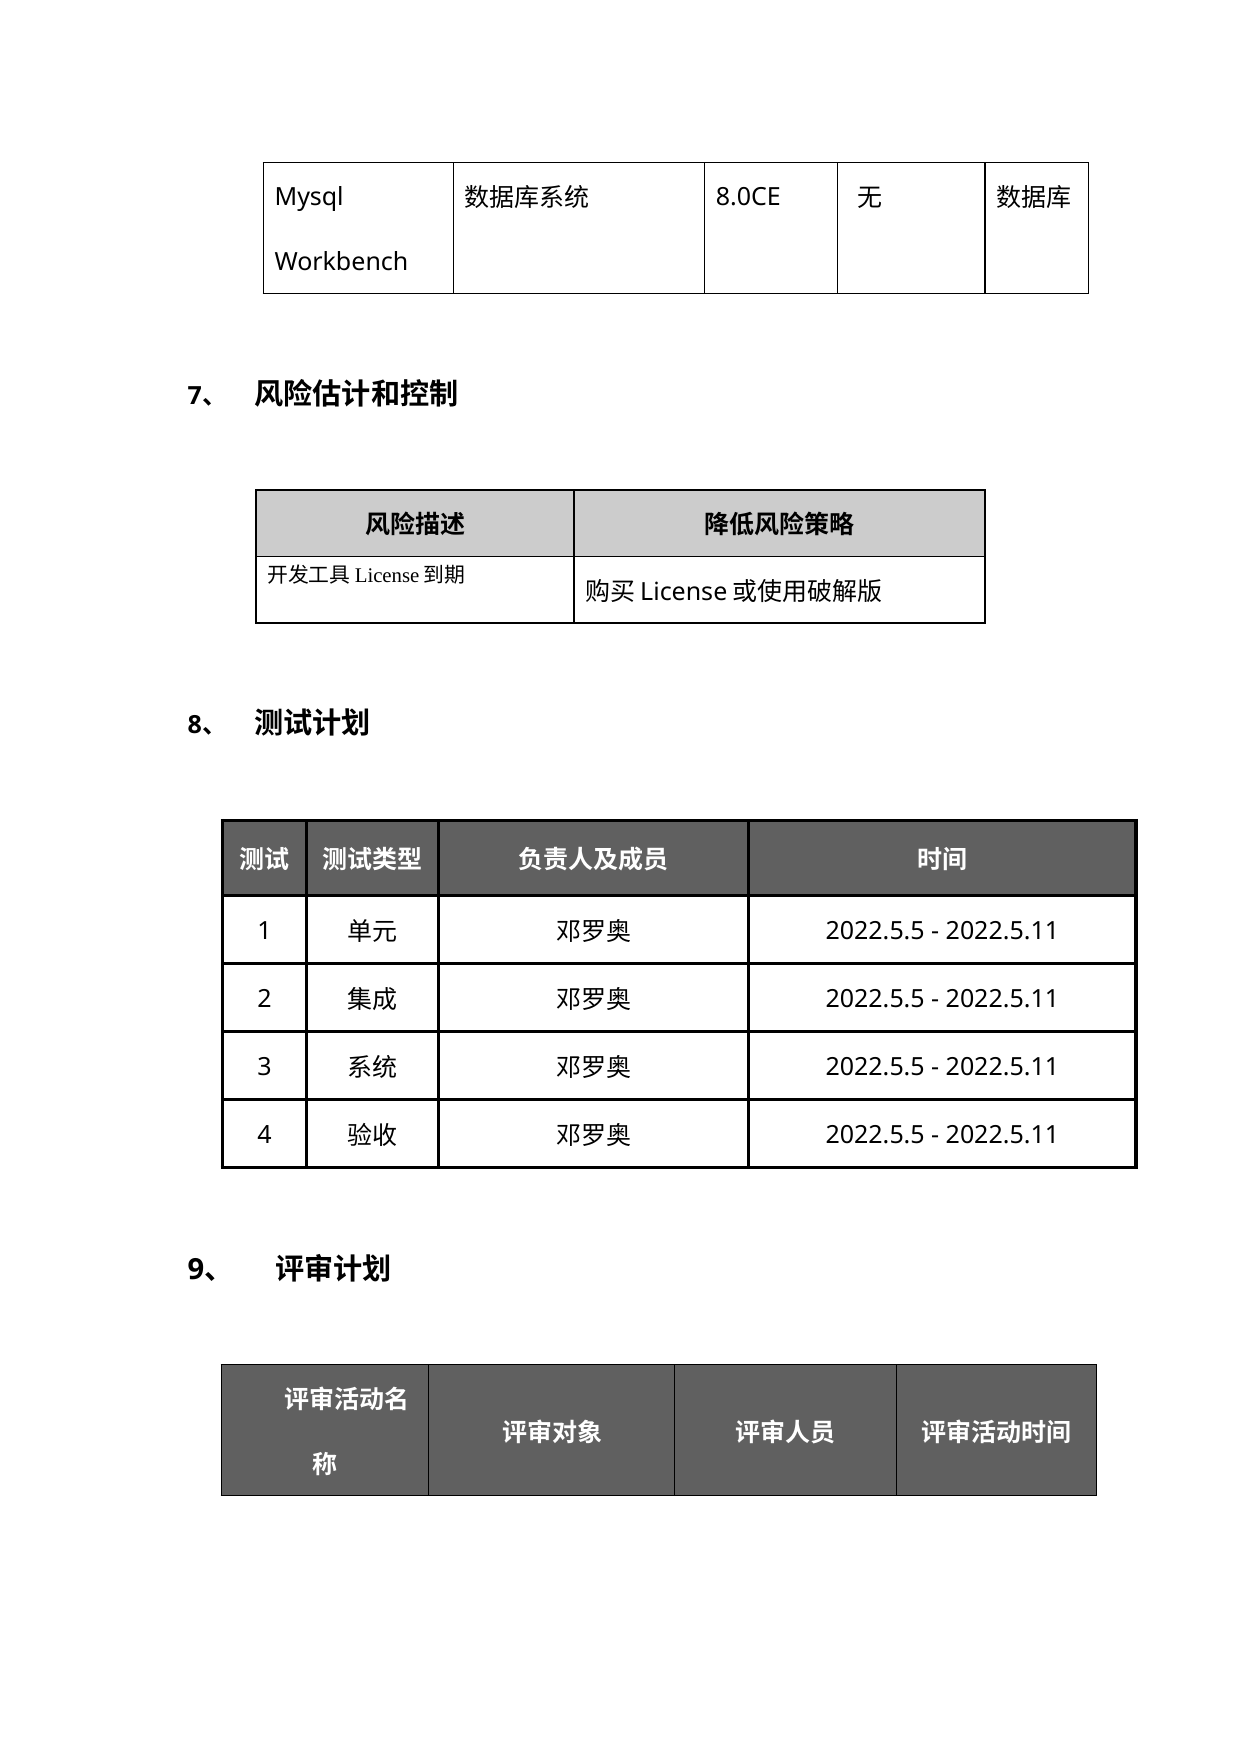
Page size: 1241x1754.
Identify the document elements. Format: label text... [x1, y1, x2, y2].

table_header 负责人及成员 [440, 822, 747, 894]
table_cell 4 [224, 1101, 305, 1166]
table_cell 单元 [308, 897, 437, 962]
table_cell 数据库 [986, 163, 1088, 293]
table_cell 3 [224, 1033, 305, 1098]
table_cell 购买License或使用破解版 [575, 557, 984, 622]
table_cell 2022.5.5 - 2022.5.11 [750, 1101, 1134, 1166]
table_cell 2022.5.5 - 2022.5.11 [750, 965, 1134, 1030]
table_header 风险描述 [257, 491, 573, 556]
table_cell 邓罗奥 [440, 1033, 747, 1098]
table_cell 集成 [308, 965, 437, 1030]
table_cell 开发工具License到期 [257, 557, 573, 622]
table_cell 邓罗奥 [440, 965, 747, 1030]
table_cell 邓罗奥 [440, 1101, 747, 1166]
table_cell 2022.5.5 - 2022.5.11 [750, 1033, 1134, 1098]
table_cell 邓罗奥 [440, 897, 747, 962]
table_cell 2022.5.5 - 2022.5.11 [750, 897, 1134, 962]
table_cell Mysql Workbench [264, 163, 453, 293]
table_header 时间 [750, 822, 1134, 894]
table_cell 数据库系统 [454, 163, 704, 293]
table_cell 验收 [308, 1101, 437, 1166]
table_cell 8.0CE [705, 163, 837, 293]
table_header 评审人员 [675, 1365, 896, 1495]
list 风险估计和控制 [187, 359, 1053, 424]
table_header 测试类型 [308, 822, 437, 894]
table_cell 无 [838, 163, 984, 293]
table_cell 1 [224, 897, 305, 962]
table_header 降低风险策略 [575, 491, 984, 556]
table_header 评审活动时间 [897, 1365, 1096, 1495]
list 测试计划 [187, 689, 1053, 754]
table_header 测试 [224, 822, 305, 894]
table_header 评审活动名称 [222, 1365, 428, 1495]
list 评审计划 [187, 1234, 1053, 1299]
table_cell 系统 [308, 1033, 437, 1098]
table_header 评审对象 [429, 1365, 674, 1495]
table_cell 2 [224, 965, 305, 1030]
